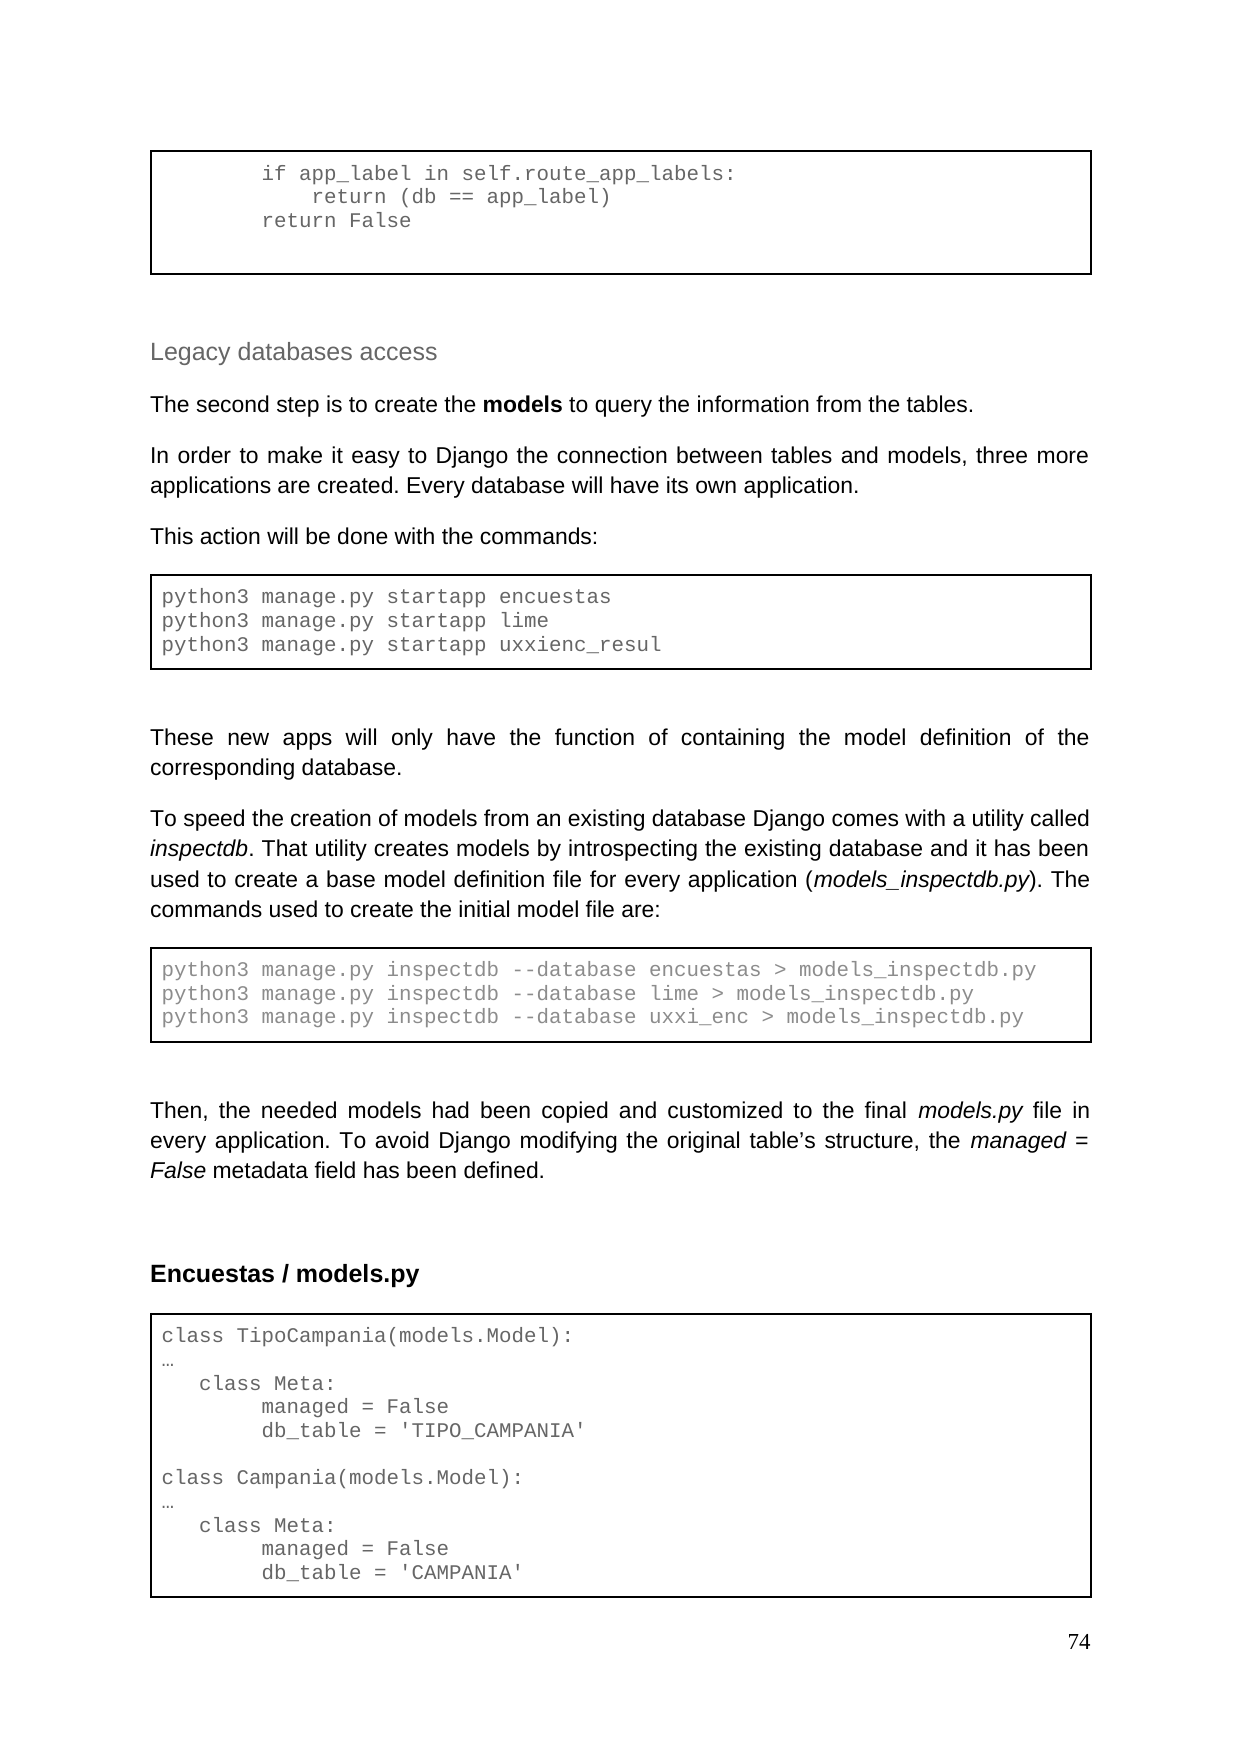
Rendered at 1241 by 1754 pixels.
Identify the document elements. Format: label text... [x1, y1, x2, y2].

text This action will be done with the commands: [150, 523, 1090, 549]
subtitle Legacy databases access [150, 337, 1090, 366]
table_header python3 manage.py startapp encuestas python3 manage.py startapp lime python3 manage.py startapp uxxienc_resul [152, 576, 1090, 668]
text To speed the creation of models from an existing database Django comes with a utility called inspectdb. That utility creates models by introspecting the existing database and it has been used to create a base model definition file for every application (models_inspectdb.py). The commands used to create the initial model file are: [150, 805, 1090, 922]
table_header python3 manage.py inspectdb --database encuestas > models_inspectdb.py python3 manage.py inspectdb --database lime > models_inspectdb.py python3 manage.py inspectdb --database uxxi_enc > models_inspectdb.py [152, 949, 1090, 1041]
text In order to make it easy to Django the connection between tables and models, three more applications are created. Every database will have its own application. [150, 442, 1090, 498]
text These new apps will only have the function of containing the model definition of the corresponding database. [150, 724, 1090, 780]
text Encuestas / models.py [150, 1259, 1090, 1288]
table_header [152, 152, 1090, 273]
text The second step is to create the models to query the information from the tables. [150, 391, 1090, 417]
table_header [152, 1315, 1090, 1596]
text Then, the needed models had been copied and customized to the final models.py file in every application. To avoid Django modifying the original table’s structure, the managed = False metadata field has been defined. [150, 1097, 1090, 1183]
